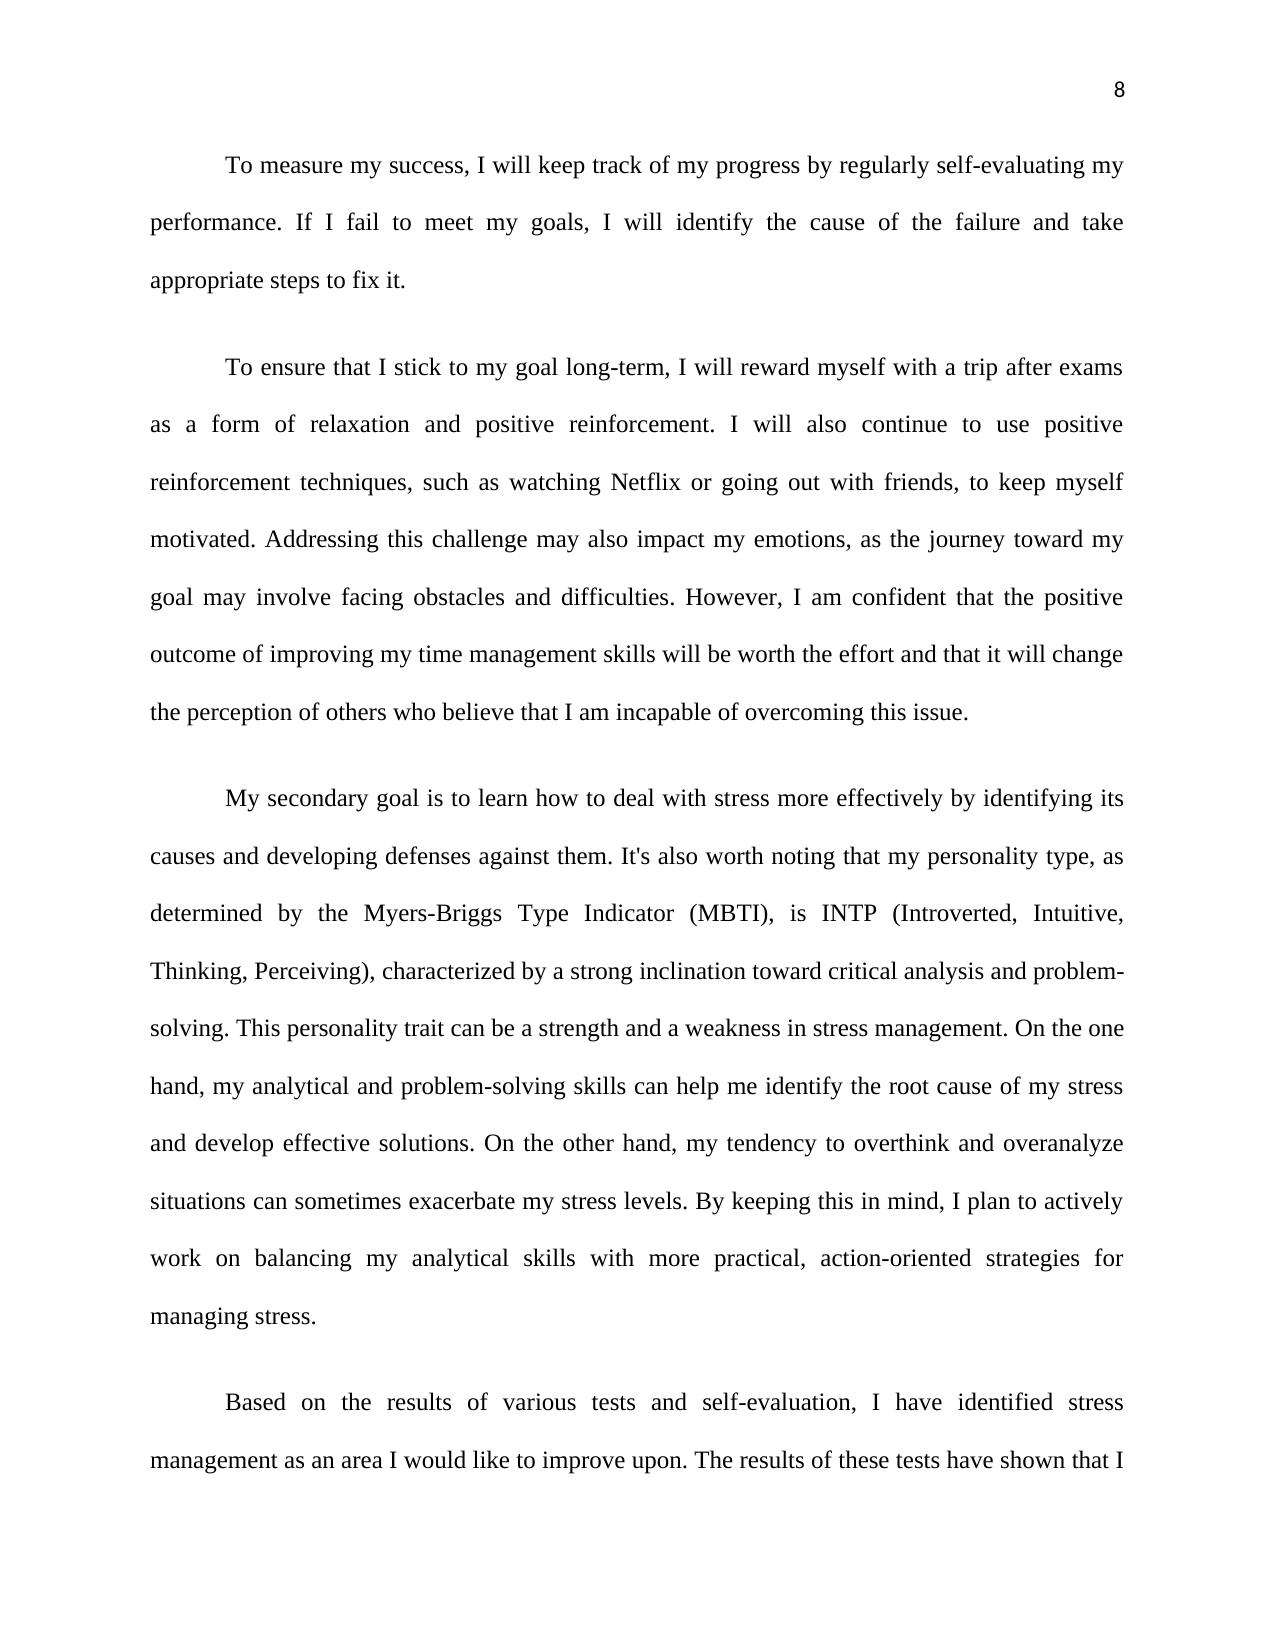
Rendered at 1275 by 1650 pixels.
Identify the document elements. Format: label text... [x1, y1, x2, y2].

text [150, 1387, 1125, 1474]
text To measure my success, I will keep track of my progress by regularly self-evaluating my performance. If I fail to meet my goals, I will identify the cause of the failure and take appropriate steps to fix it. [150, 150, 1125, 294]
text My secondary goal is to learn how to deal with stress more effectively by identifying its causes and developing defenses against them. It's also worth noting that my personality type, as determined by the Myers-Briggs Type Indicator (MBTI), is INTP (Introverted, Intuitive, Thinking, Perceiving), characterized by a strong inclination toward critical analysis and problem-solving. This personality trait can be a strength and a weakness in stress management. On the one hand, my analytical and problem-solving skills can help me identify the root cause of my stress and develop effective solutions. On the other hand, my tendency to overthink and overanalyze situations can sometimes exacerbate my stress levels. By keeping this in mind, I plan to actively work on balancing my analytical skills with more practical, action-oriented strategies for managing stress. [150, 783, 1125, 1329]
text To ensure that I stick to my goal long-term, I will reward myself with a trip after exams as a form of relaxation and positive reinforcement. I will also continue to use positive reinforcement techniques, such as watching Netflix or going out with friends, to keep myself motivated. Addressing this challenge may also impact my emotions, as the journey toward my goal may involve facing obstacles and difficulties. However, I am confident that the positive outcome of improving my time management skills will be worth the effort and that it will change the perception of others who believe that I am incapable of overcoming this issue. [150, 352, 1125, 725]
